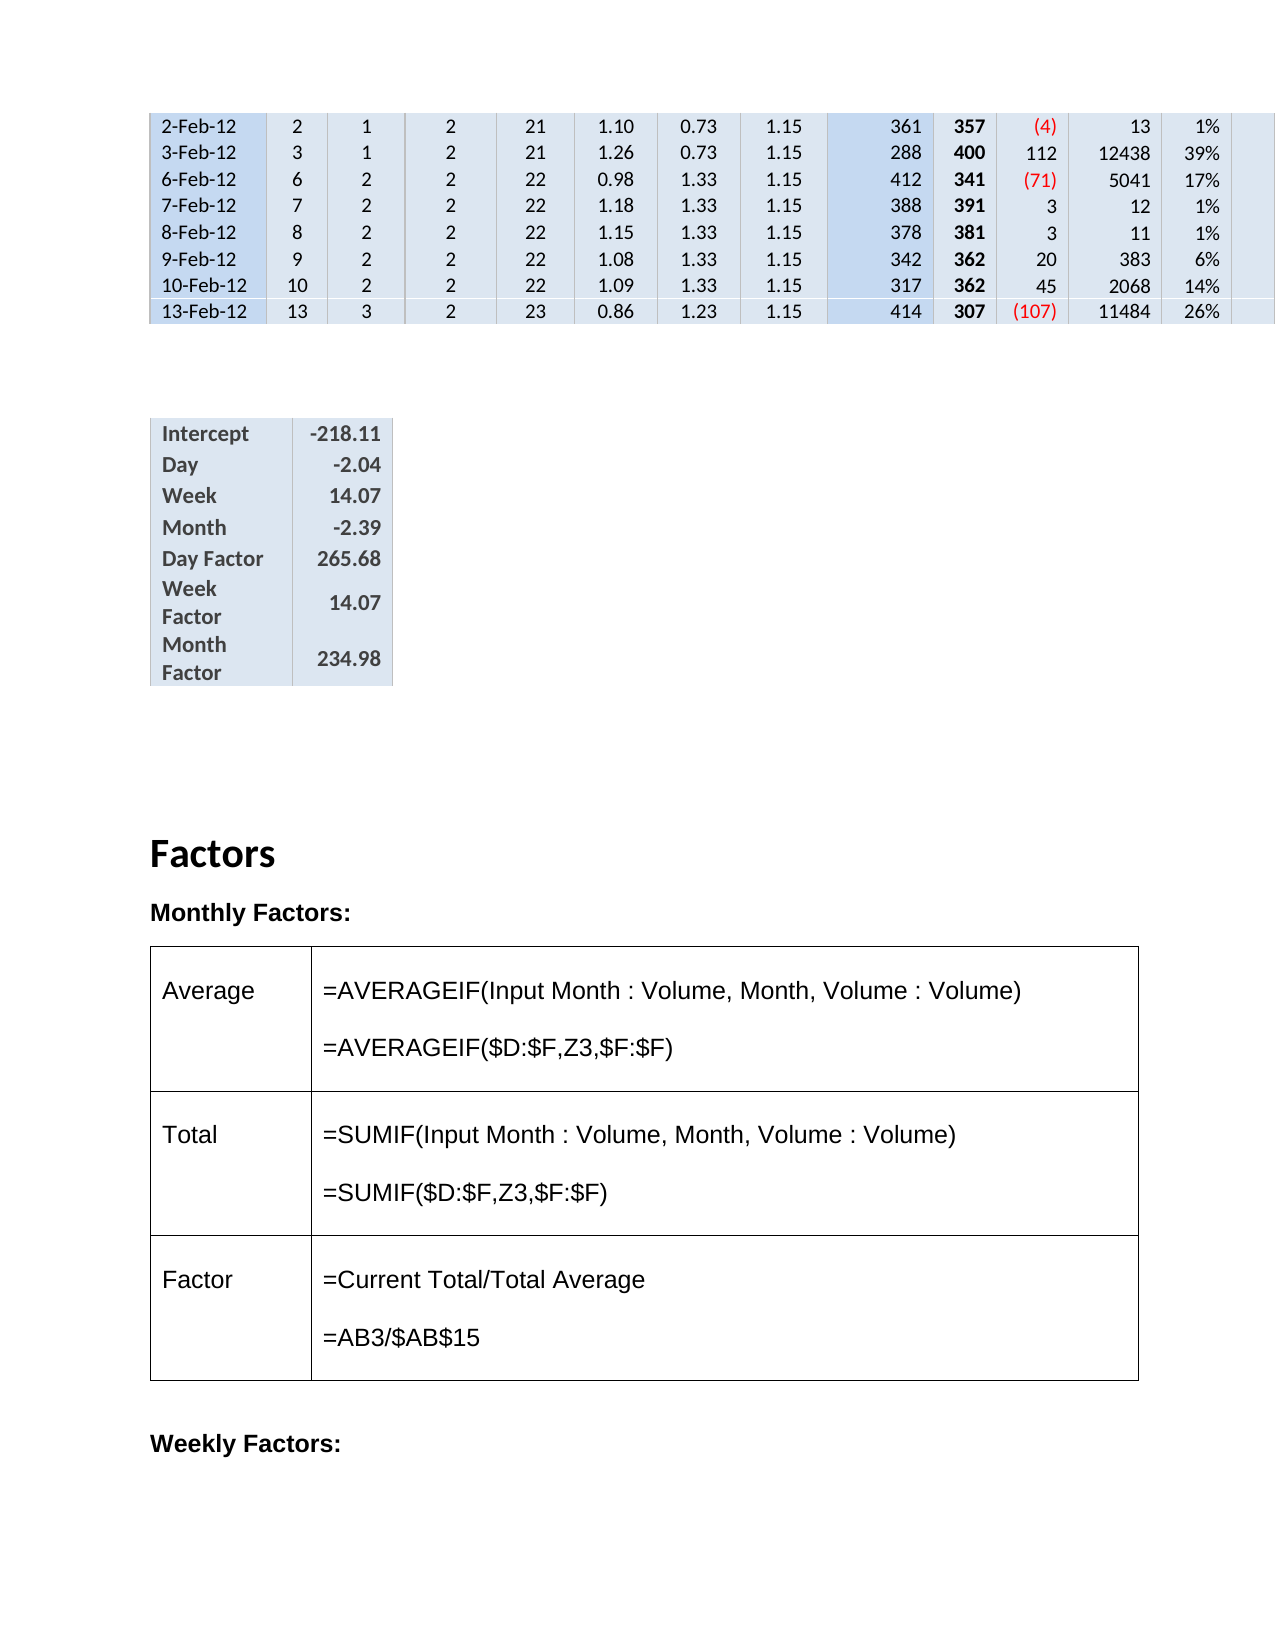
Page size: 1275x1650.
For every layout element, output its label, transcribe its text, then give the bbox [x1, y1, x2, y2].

table_cell 12438 [1069, 139, 1161, 166]
table_cell 288 [828, 139, 933, 166]
table_cell 2 [328, 272, 404, 298]
table_cell 1.15 [575, 219, 657, 245]
table_cell Month [151, 511, 292, 543]
table_cell 1.33 [658, 192, 740, 219]
table_cell 2 [328, 219, 404, 245]
table_header Average [151, 947, 311, 1091]
table_cell 5041 [1069, 166, 1161, 192]
table_cell 2-Feb-12 [151, 113, 266, 139]
table_cell 2 [406, 166, 496, 192]
table_cell =SUMIF(Input Month : Volume, Month, Volume : Volume) =SUMIF($D:$F,Z3,$F:$F) [312, 1092, 1138, 1235]
table_cell 22 [497, 245, 574, 272]
table_cell 0.86 [575, 299, 657, 324]
table_cell 1.33 [658, 245, 740, 272]
table_cell 9 [267, 245, 327, 272]
table_cell 22 [497, 166, 574, 192]
table_cell 10 [267, 272, 327, 298]
table_cell 11 [1069, 219, 1161, 245]
table_cell 3 [997, 192, 1068, 219]
table_cell 7 [267, 192, 327, 219]
table_cell 383 [1069, 245, 1161, 272]
table_cell 17% [1162, 166, 1231, 192]
table_cell 1.15 [741, 166, 827, 192]
table_cell 2 [406, 139, 496, 166]
table_cell 13 [267, 299, 327, 324]
table_cell [1232, 139, 1274, 166]
table_cell 307 [934, 299, 996, 324]
table_cell 20 [997, 245, 1068, 272]
table_cell 1% [1162, 219, 1231, 245]
table_cell 234.98 [293, 630, 392, 686]
table_cell Total [151, 1092, 311, 1235]
table_cell 1% [1162, 113, 1231, 139]
table_cell [1232, 245, 1274, 272]
table_cell 2 [406, 245, 496, 272]
table_cell 39% [1162, 139, 1231, 166]
table_cell 361 [828, 113, 933, 139]
table_cell 2 [406, 272, 496, 298]
table_cell 2068 [1069, 272, 1161, 298]
table_cell 1.10 [575, 113, 657, 139]
table_cell 14% [1162, 272, 1231, 298]
table_cell Factor [151, 1236, 311, 1380]
table_cell 2 [406, 113, 496, 139]
table_cell 22 [497, 219, 574, 245]
table_cell 13-Feb-12 [151, 299, 266, 324]
table_cell 21 [497, 139, 574, 166]
table_cell 3 [997, 219, 1068, 245]
table_cell 381 [934, 219, 996, 245]
table_cell 2 [406, 219, 496, 245]
table_cell 2 [406, 192, 496, 219]
table_cell 14.07 [293, 574, 392, 630]
table_cell 11484 [1069, 299, 1161, 324]
table_cell 1.33 [658, 166, 740, 192]
table_cell 21 [497, 113, 574, 139]
table_cell 400 [934, 139, 996, 166]
table_cell Day [151, 449, 292, 480]
table_cell 1.15 [741, 192, 827, 219]
table_cell 2 [267, 113, 327, 139]
table_cell =Current Total/Total Average =AB3/$AB$15 [312, 1236, 1138, 1380]
table_cell 412 [828, 166, 933, 192]
table_cell 1.15 [741, 219, 827, 245]
table_cell [1232, 272, 1274, 298]
table_cell 1.15 [741, 245, 827, 272]
table_cell 391 [934, 192, 996, 219]
table_cell (107) [997, 299, 1068, 324]
table_cell 0.73 [658, 139, 740, 166]
table_cell 265.68 [293, 543, 392, 574]
table_cell 2 [328, 166, 404, 192]
table_cell 12 [1069, 192, 1161, 219]
table_cell 1.15 [741, 113, 827, 139]
table_cell 0.73 [658, 113, 740, 139]
table_cell 13 [1069, 113, 1161, 139]
table_cell 317 [828, 272, 933, 298]
table_cell 8 [267, 219, 327, 245]
table_cell 362 [934, 245, 996, 272]
table_cell -2.39 [293, 511, 392, 543]
table_cell 10-Feb-12 [151, 272, 266, 298]
table_cell 357 [934, 113, 996, 139]
table_cell 45 [997, 272, 1068, 298]
table_cell 2 [328, 245, 404, 272]
table_cell 7-Feb-12 [151, 192, 266, 219]
text Factors [150, 827, 1125, 877]
table_header Intercept [151, 418, 292, 449]
table_cell Week Factor [151, 574, 292, 630]
table_cell 6-Feb-12 [151, 166, 266, 192]
table_cell 1.09 [575, 272, 657, 298]
table_cell [1232, 299, 1274, 324]
table_cell 14.07 [293, 480, 392, 511]
table_header -218.11 [293, 418, 392, 449]
table_header =AVERAGEIF(Input Month : Volume, Month, Volume : Volume) =AVERAGEIF($D:$F,Z3,$F:$F) [312, 947, 1138, 1091]
table_cell [1232, 113, 1274, 139]
table_cell (4) [997, 113, 1068, 139]
table_cell Week [151, 480, 292, 511]
table_cell 8-Feb-12 [151, 219, 266, 245]
table_cell [1232, 192, 1274, 219]
table_cell 112 [997, 139, 1068, 166]
table_cell 3 [328, 299, 404, 324]
table_cell 1.15 [741, 299, 827, 324]
table_cell 26% [1162, 299, 1231, 324]
table_cell 1% [1162, 192, 1231, 219]
table_cell [1232, 166, 1274, 192]
table_cell 342 [828, 245, 933, 272]
table_cell 3 [267, 139, 327, 166]
table_cell [1232, 219, 1274, 245]
table_cell 22 [497, 272, 574, 298]
table_cell -2.04 [293, 449, 392, 480]
table_cell 1 [328, 113, 404, 139]
table_cell 1.33 [658, 219, 740, 245]
table_cell 2 [328, 192, 404, 219]
table_cell Month Factor [151, 630, 292, 686]
table_cell 6 [267, 166, 327, 192]
table_cell 378 [828, 219, 933, 245]
table_cell 9-Feb-12 [151, 245, 266, 272]
table_cell 3-Feb-12 [151, 139, 266, 166]
table_cell 1.15 [741, 272, 827, 298]
table_cell 1.23 [658, 299, 740, 324]
table_cell 1.15 [741, 139, 827, 166]
table_cell 414 [828, 299, 933, 324]
table_cell 1 [328, 139, 404, 166]
table_cell 1.08 [575, 245, 657, 272]
table_cell 388 [828, 192, 933, 219]
text Monthly Factors: [150, 898, 1125, 927]
table_cell 23 [497, 299, 574, 324]
text Weekly Factors: [150, 1429, 1125, 1458]
table_cell 1.18 [575, 192, 657, 219]
table_cell 1.33 [658, 272, 740, 298]
table_cell (71) [997, 166, 1068, 192]
table_cell 0.98 [575, 166, 657, 192]
table_cell 22 [497, 192, 574, 219]
table_cell 1.26 [575, 139, 657, 166]
table_cell Day Factor [151, 543, 292, 574]
table_cell 341 [934, 166, 996, 192]
table_cell 2 [406, 299, 496, 324]
table_cell 362 [934, 272, 996, 298]
table_cell 6% [1162, 245, 1231, 272]
